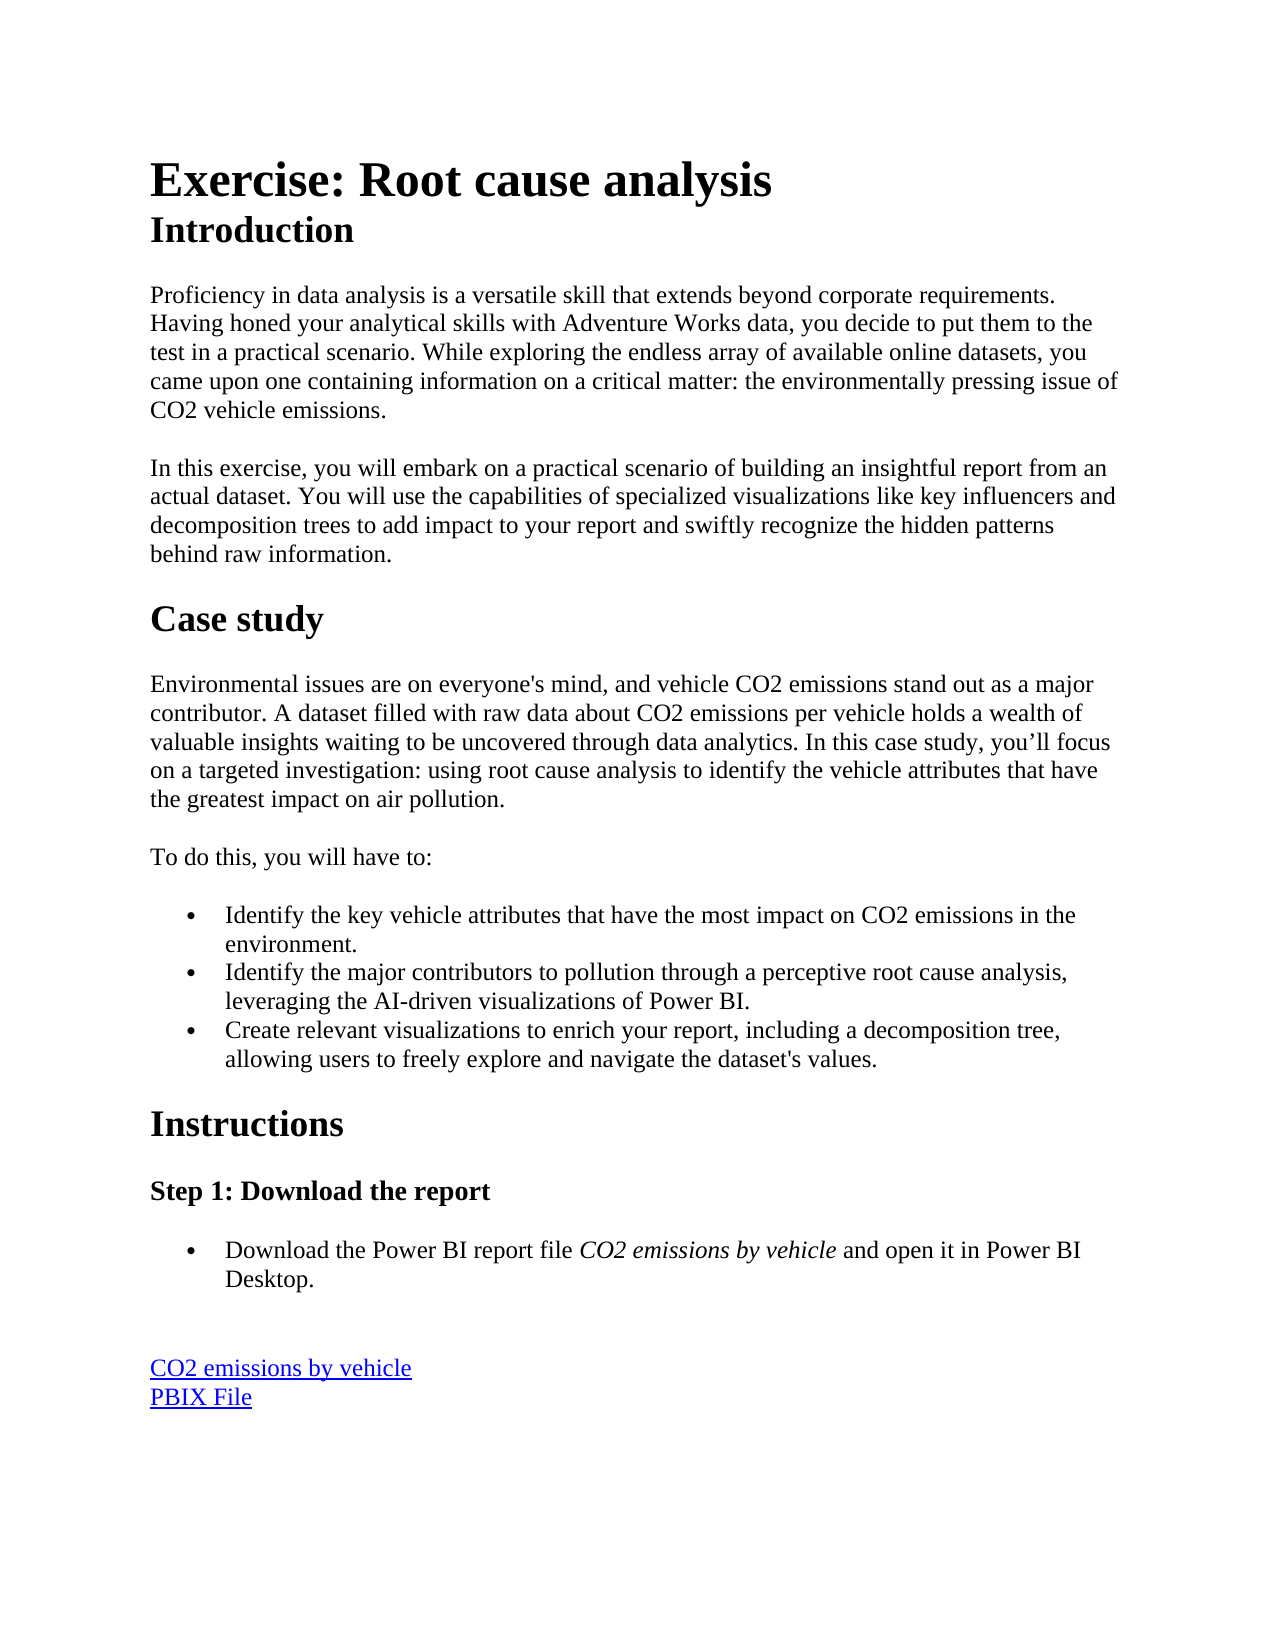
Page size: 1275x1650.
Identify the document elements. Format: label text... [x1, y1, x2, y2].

text PBIX File [150, 1382, 1125, 1411]
text To do this, you will have to: [150, 842, 1125, 871]
list Identify the key vehicle attributes that have the most impact on CO2 emissions in the environment. [187, 900, 1125, 957]
list Identify the major contributors to pollution through a perceptive root cause analysis, leveraging the AI-driven visualizations of Power BI. [187, 957, 1125, 1015]
text Instructions [150, 1102, 1125, 1145]
list Create relevant visualizations to enrich your report, including a decomposition tree, allowing users to freely explore and navigate the dataset's values. [187, 1015, 1125, 1072]
text Exercise: Root cause analysis [150, 150, 1125, 207]
list Download the Power BI report file CO2 emissions by vehicle and open it in Power BI Desktop. [187, 1236, 1125, 1293]
text Proficiency in data analysis is a versatile skill that extends beyond corporate requirements. Having honed your analytical skills with Adventure Works data, you decide to put them to the test in a practical scenario. While exploring the endless array of available online datasets, you came upon one containing information on a critical matter: the environmentally pressing issue of CO2 vehicle emissions. [150, 280, 1125, 423]
text Environmental issues are on everyone's mind, and vehicle CO2 emissions stand out as a major contributor. A dataset filled with raw data about CO2 emissions per vehicle holds a wealth of valuable insights waiting to be uncovered through data analytics. In this case study, you’ll focus on a targeted investigation: using root cause analysis to identify the vehicle attributes that have the greatest impact on air pollution. [150, 669, 1125, 813]
text CO2 emissions by vehicle [150, 1353, 1125, 1382]
text In this exercise, you will embark on a practical scenario of building an insightful report from an actual dataset. You will use the capabilities of specialized visualizations like key influencers and decomposition trees to add impact to your report and swiftly recognize the hidden patterns behind raw information. [150, 453, 1125, 568]
text Introduction [150, 207, 1125, 251]
text Case study [150, 597, 1125, 640]
text Step 1: Download the report [150, 1174, 1125, 1206]
